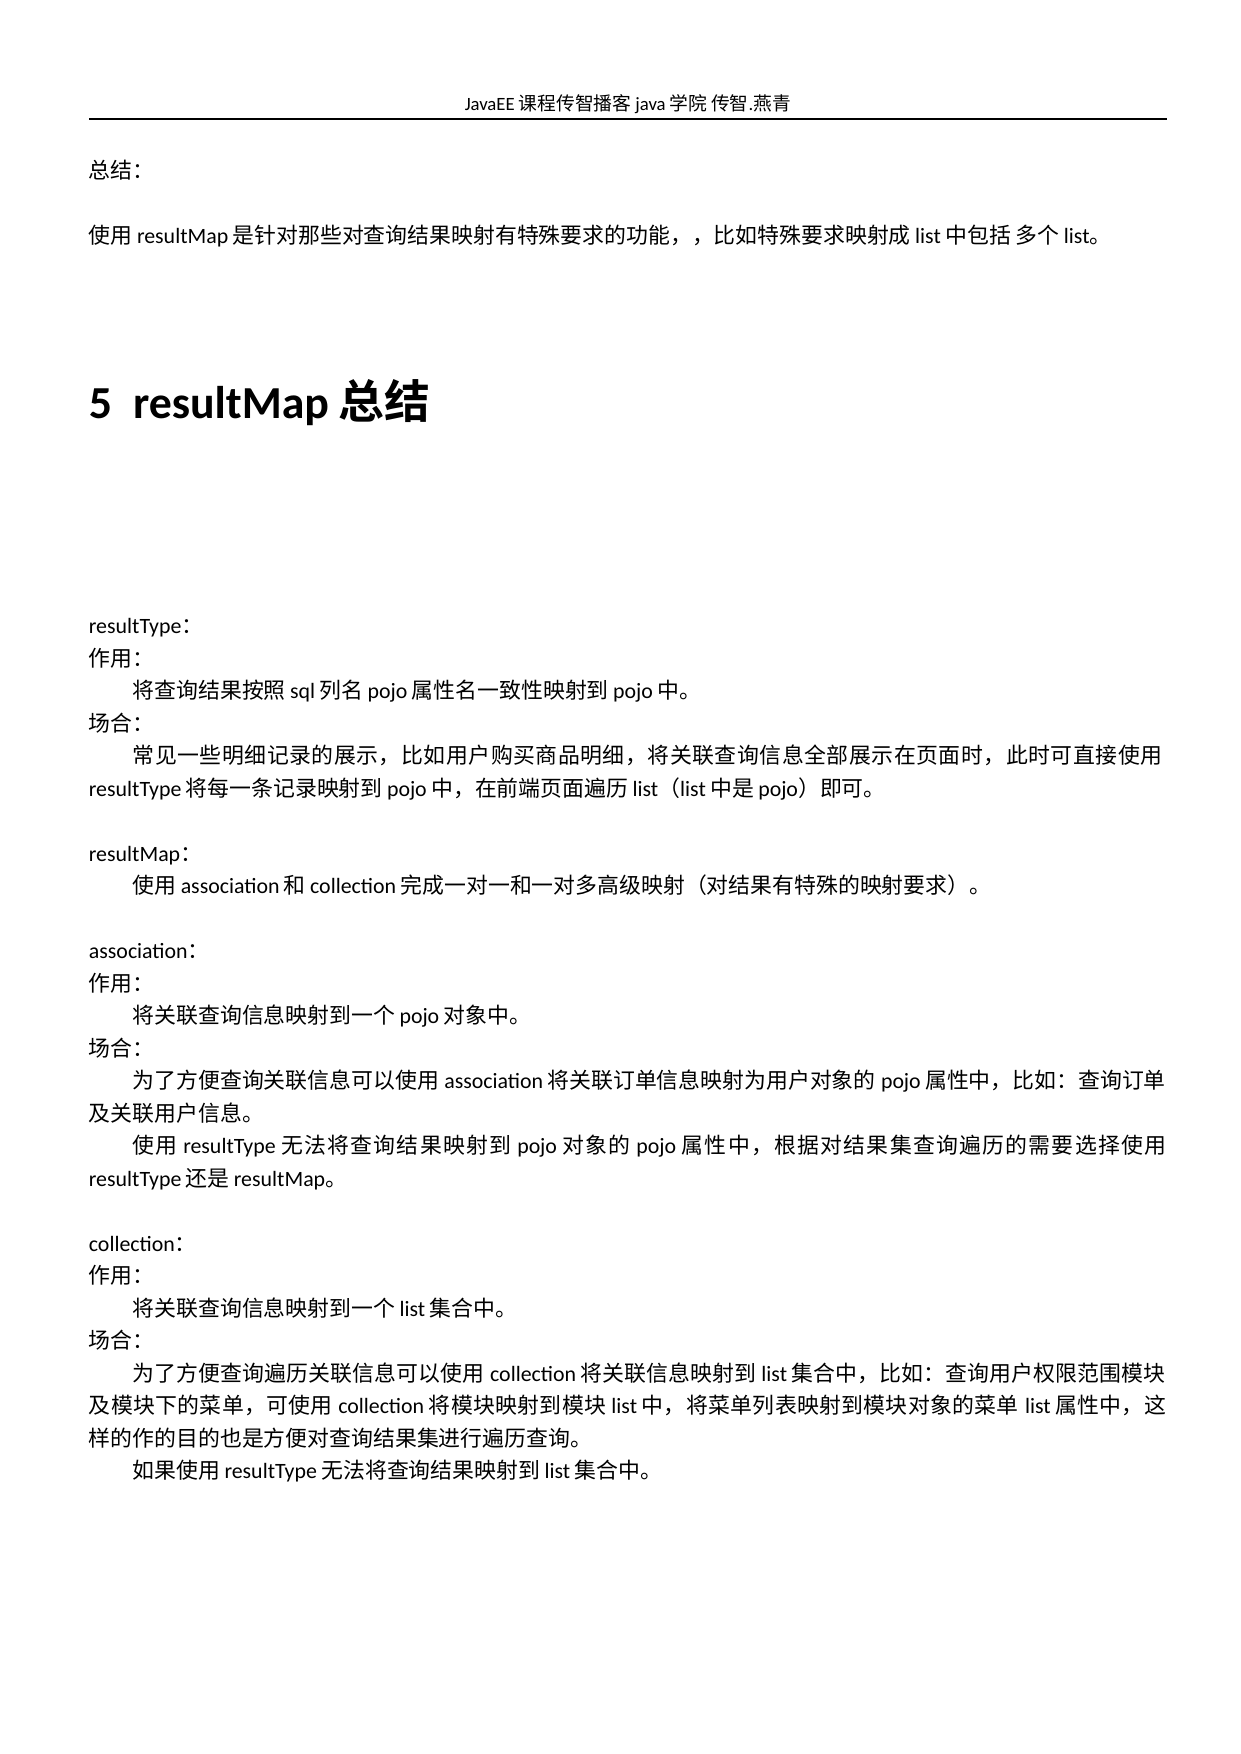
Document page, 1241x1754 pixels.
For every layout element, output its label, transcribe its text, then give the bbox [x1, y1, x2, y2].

text resultType： [89, 608, 1167, 641]
text 为了方便查询遍历关联信息可以使用collection将关联信息映射到list集合中，比如：查询用户权限范围模块及模块下的菜单，可使用collection将模块映射到模块list中，将菜单列表映射到模块对象的菜单list属性中，这样的作的目的也是方便对查询结果集进行遍历查询。 [89, 1356, 1167, 1453]
text association： [89, 933, 1167, 966]
text 场合： [89, 706, 1167, 738]
text 使用association和collection完成一对一和一对多高级映射（对结果有特殊的映射要求）。 [89, 868, 1167, 901]
text 将关联查询信息映射到一个list集合中。 [89, 1291, 1167, 1323]
text 场合： [89, 1031, 1167, 1063]
text 作用： [89, 1258, 1167, 1291]
text 作用： [89, 966, 1167, 998]
text 场合： [89, 1323, 1167, 1356]
text 将查询结果按照sql列名pojo属性名一致性映射到pojo中。 [89, 673, 1167, 706]
text collection： [89, 1226, 1167, 1258]
text 将关联查询信息映射到一个pojo对象中。 [89, 998, 1167, 1031]
text 使用resultType无法将查询结果映射到pojo对象的pojo属性中，根据对结果集查询遍历的需要选择使用resultType还是resultMap。 [89, 1128, 1167, 1193]
subtitle resultMap总结 [89, 350, 1167, 448]
text 总结： [89, 152, 1167, 185]
text 如果使用resultType无法将查询结果映射到list集合中。 [89, 1453, 1167, 1486]
text 使用resultMap是针对那些对查询结果映射有特殊要求的功能，，比如特殊要求映射成list中包括 多个list。 [89, 217, 1167, 250]
text 为了方便查询关联信息可以使用association将关联订单信息映射为用户对象的pojo属性中，比如：查询订单及关联用户信息。 [89, 1063, 1167, 1128]
text 作用： [89, 641, 1167, 673]
text resultMap： [89, 836, 1167, 868]
text 常见一些明细记录的展示，比如用户购买商品明细，将关联查询信息全部展示在页面时，此时可直接使用resultType将每一条记录映射到pojo中，在前端页面遍历list（list中是pojo）即可。 [89, 738, 1167, 803]
